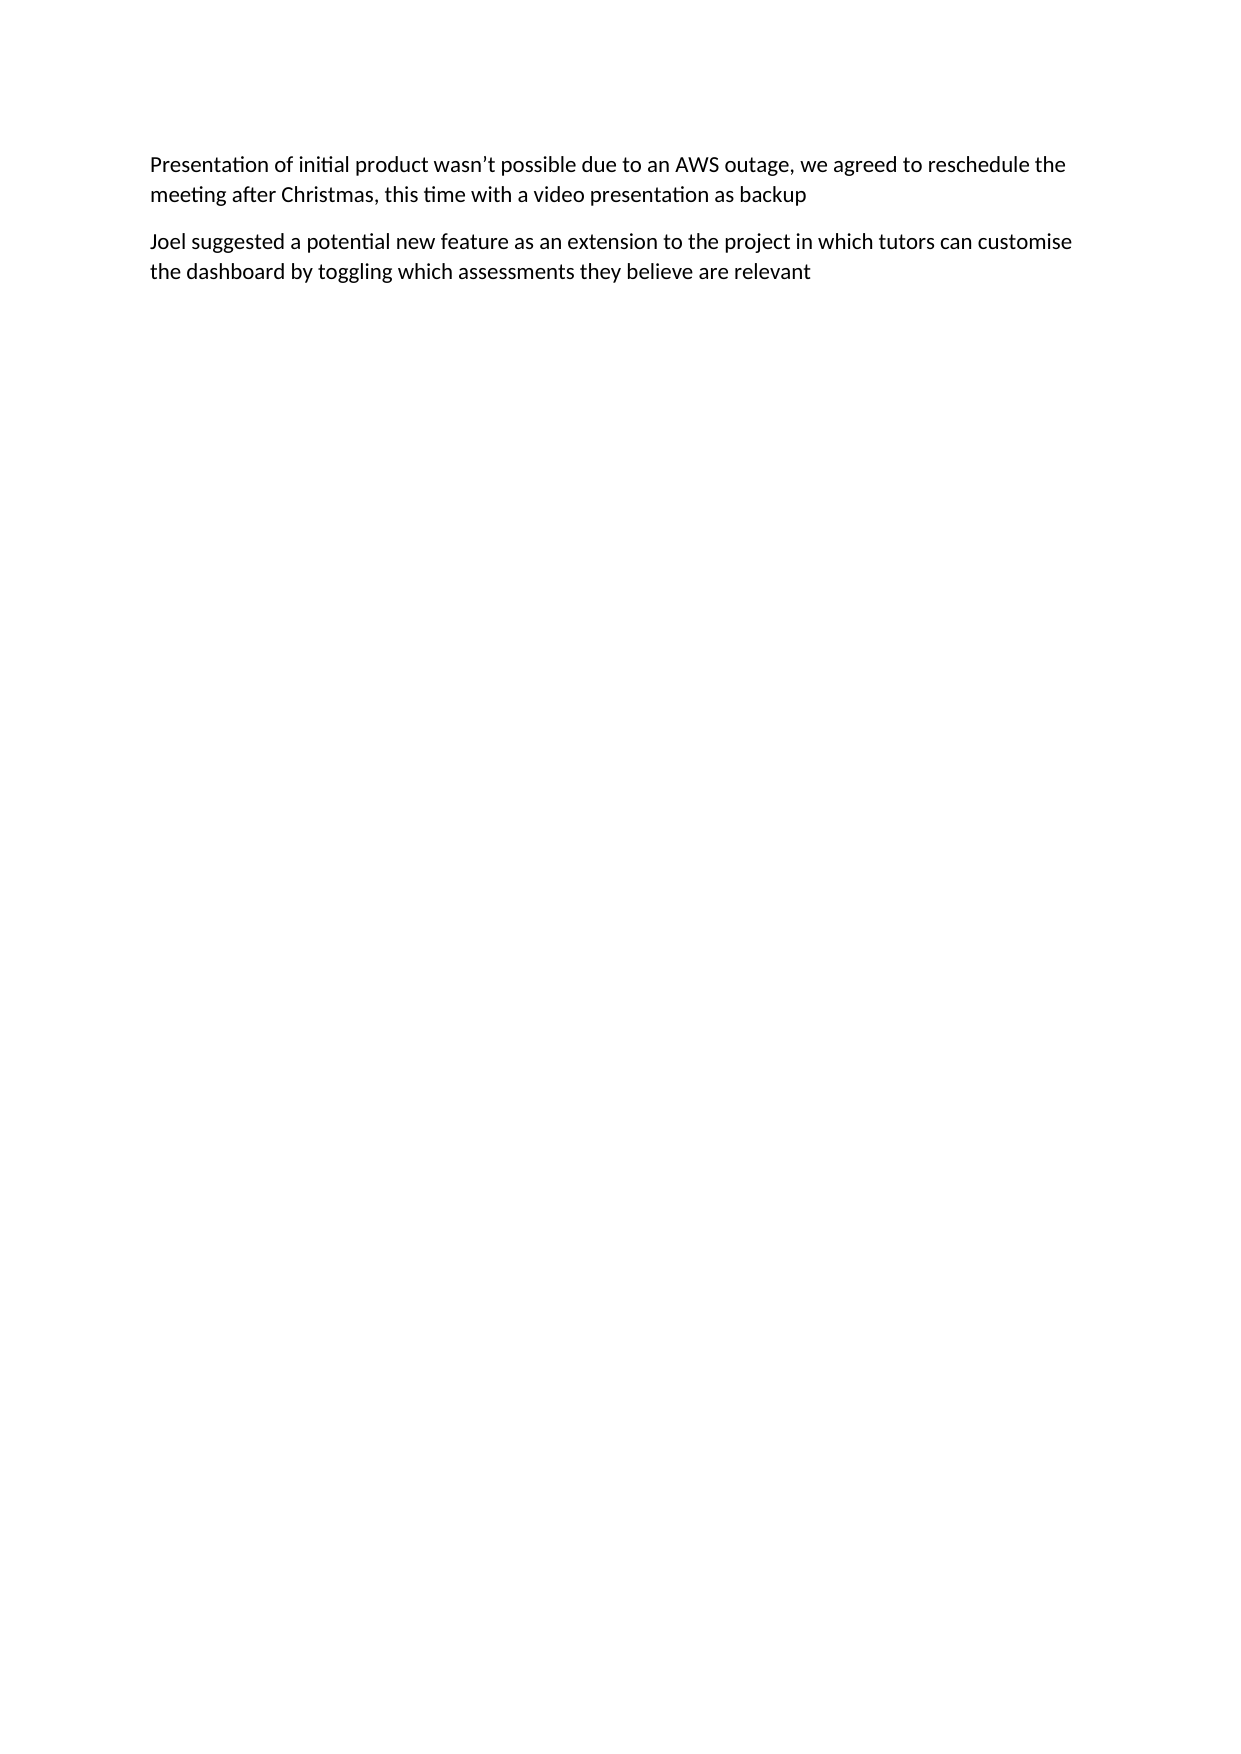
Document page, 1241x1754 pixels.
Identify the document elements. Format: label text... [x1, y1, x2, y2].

text Joel suggested a potential new feature as an extension to the project in which tutors can customise the dashboard by toggling which assessments they believe are relevant [150, 227, 1090, 285]
text Presentation of initial product wasn’t possible due to an AWS outage, we agreed to reschedule the meeting after Christmas, this time with a video presentation as backup [150, 150, 1090, 208]
